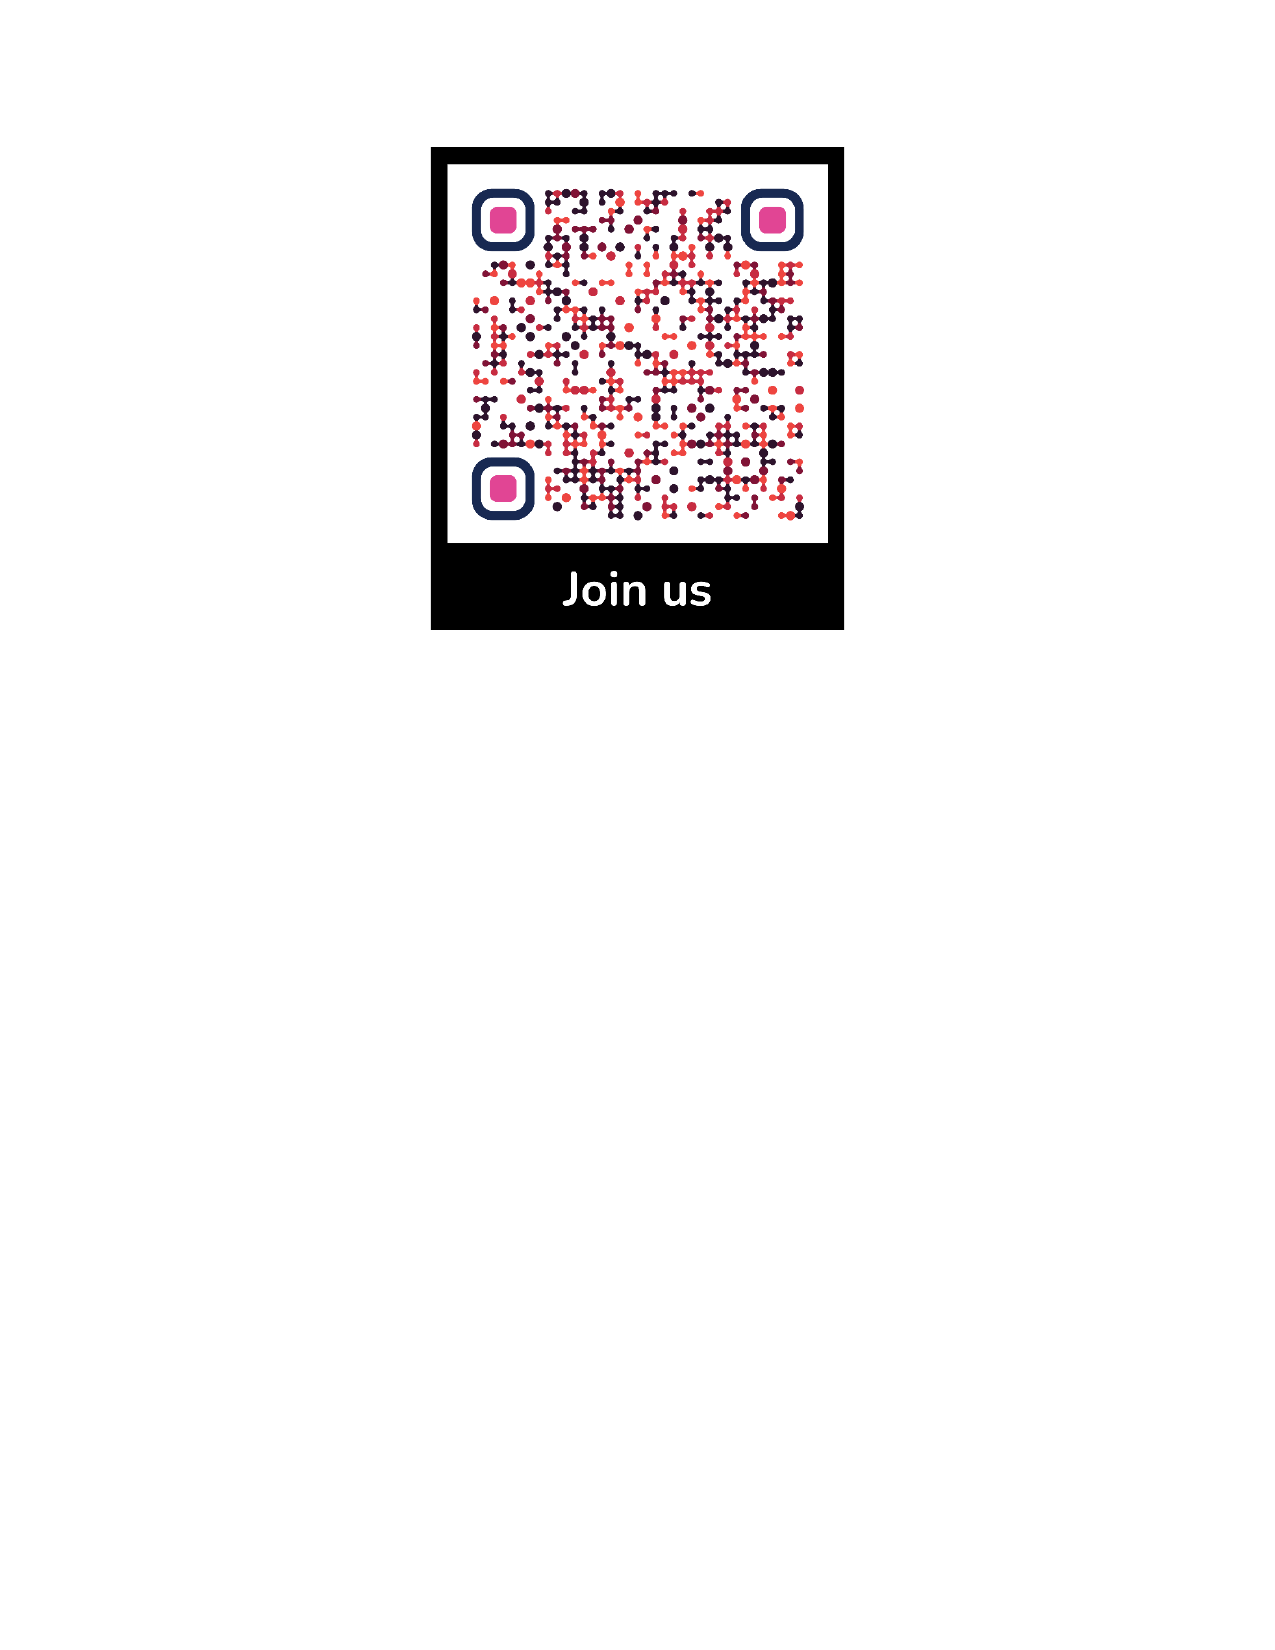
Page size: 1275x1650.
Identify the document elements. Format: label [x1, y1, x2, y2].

picture [430, 147, 845, 630]
